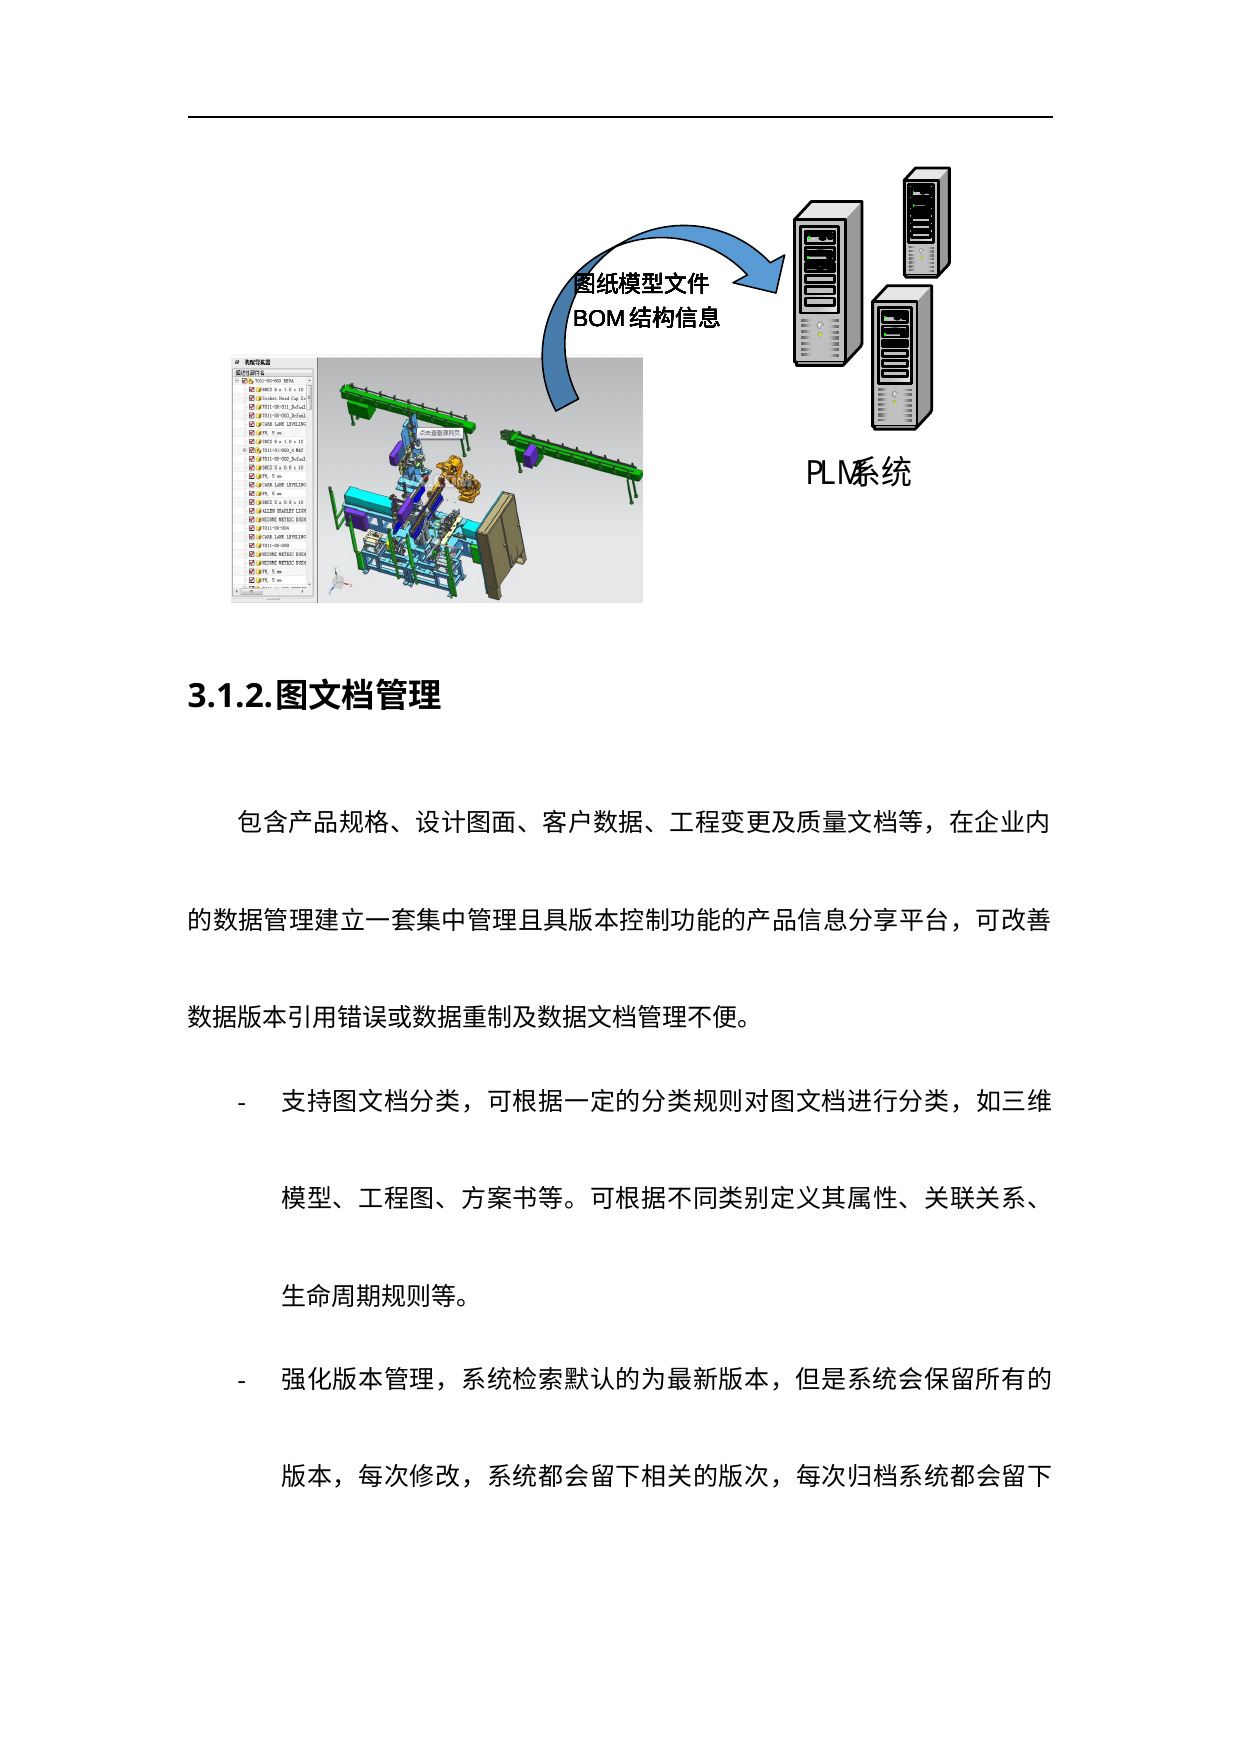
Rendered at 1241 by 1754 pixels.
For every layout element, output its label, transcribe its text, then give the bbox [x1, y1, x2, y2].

text 包含产品规格、设计图面、客户数据、工程变更及质量文档等，在企业内的数据管理建立一套集中管理且具版本控制功能的产品信息分享平台，可改善数据版本引用错误或数据重制及数据文档管理不便。 [187, 788, 1053, 1048]
subtitle 图文档管理 [187, 661, 1053, 726]
list 支持图文档分类，可根据一定的分类规则对图文档进行分类，如三维模型、工程图、方案书等。可根据不同类别定义其属性、关联关系、生命周期规则等。 [237, 1067, 1053, 1327]
picture [231, 354, 643, 603]
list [237, 1345, 1053, 1507]
